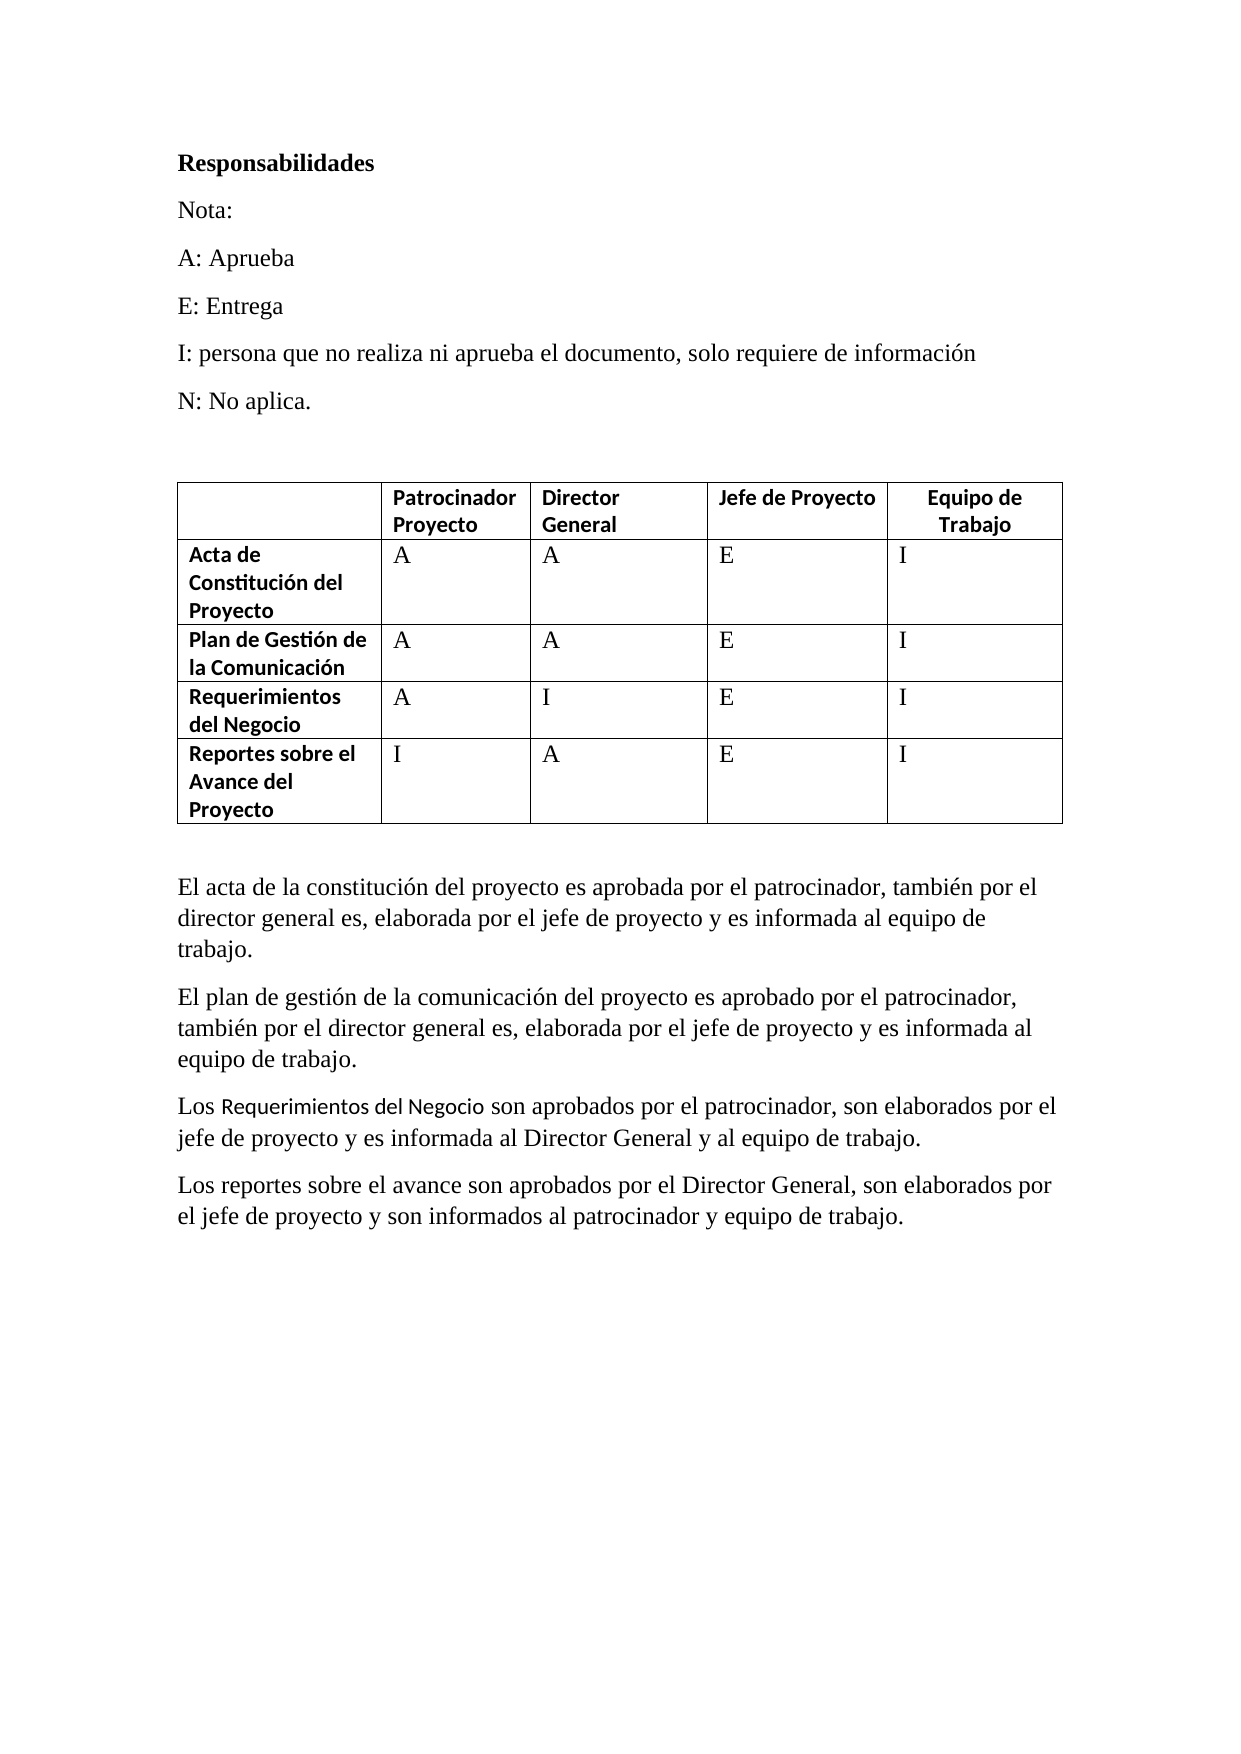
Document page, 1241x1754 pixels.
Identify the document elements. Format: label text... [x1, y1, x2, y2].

table_cell E [708, 682, 887, 738]
text El acta de la constitución del proyecto es aprobada por el patrocinador, también por el director general es, elaborada por el jefe de proyecto y es informada al equipo de trabajo. [177, 872, 1063, 963]
text Los reportes sobre el avance son aprobados por el Director General, son elaborados por el jefe de proyecto y son informados al patrocinador y equipo de trabajo. [177, 1170, 1063, 1230]
text Responsabilidades [177, 148, 1063, 176]
table_cell Requerimientos del Negocio [178, 682, 381, 738]
table_cell I [888, 625, 1062, 681]
table_cell Acta de Constitución del Proyecto [178, 540, 381, 624]
table_header Equipo de Trabajo [888, 483, 1062, 539]
text N: No aplica. [177, 386, 1063, 415]
table_cell Plan de Gestión de la Comunicación [178, 625, 381, 681]
text E: Entrega [177, 291, 1063, 319]
table_cell Reportes sobre el Avance del Proyecto [178, 739, 381, 823]
table_cell A [382, 682, 530, 738]
text I: persona que no realiza ni aprueba el documento, solo requiere de información [177, 338, 1063, 367]
table_header Director General [531, 483, 707, 539]
table_cell A [382, 625, 530, 681]
table_cell I [888, 739, 1062, 823]
table_header Patrocinador Proyecto [382, 483, 530, 539]
table_cell I [888, 540, 1062, 624]
table_cell A [531, 540, 707, 624]
table_cell A [531, 625, 707, 681]
text Los Requerimientos del Negocio son aprobados por el patrocinador, son elaborados por el jefe de proyecto y es informada al Director General y al equipo de trabajo. [177, 1091, 1063, 1151]
table_cell I [531, 682, 707, 738]
text A: Aprueba [177, 243, 1063, 272]
text Nota: [177, 195, 1063, 224]
table_cell A [531, 739, 707, 823]
table_header Jefe de Proyecto [708, 483, 887, 539]
table_cell I [382, 739, 530, 823]
table_cell E [708, 540, 887, 624]
text El plan de gestión de la comunicación del proyecto es aprobado por el patrocinador, también por el director general es, elaborada por el jefe de proyecto y es informada al equipo de trabajo. [177, 982, 1063, 1072]
table_cell E [708, 625, 887, 681]
table_cell I [888, 682, 1062, 738]
table_cell E [708, 739, 887, 823]
table_cell A [382, 540, 530, 624]
table_header [178, 483, 381, 539]
